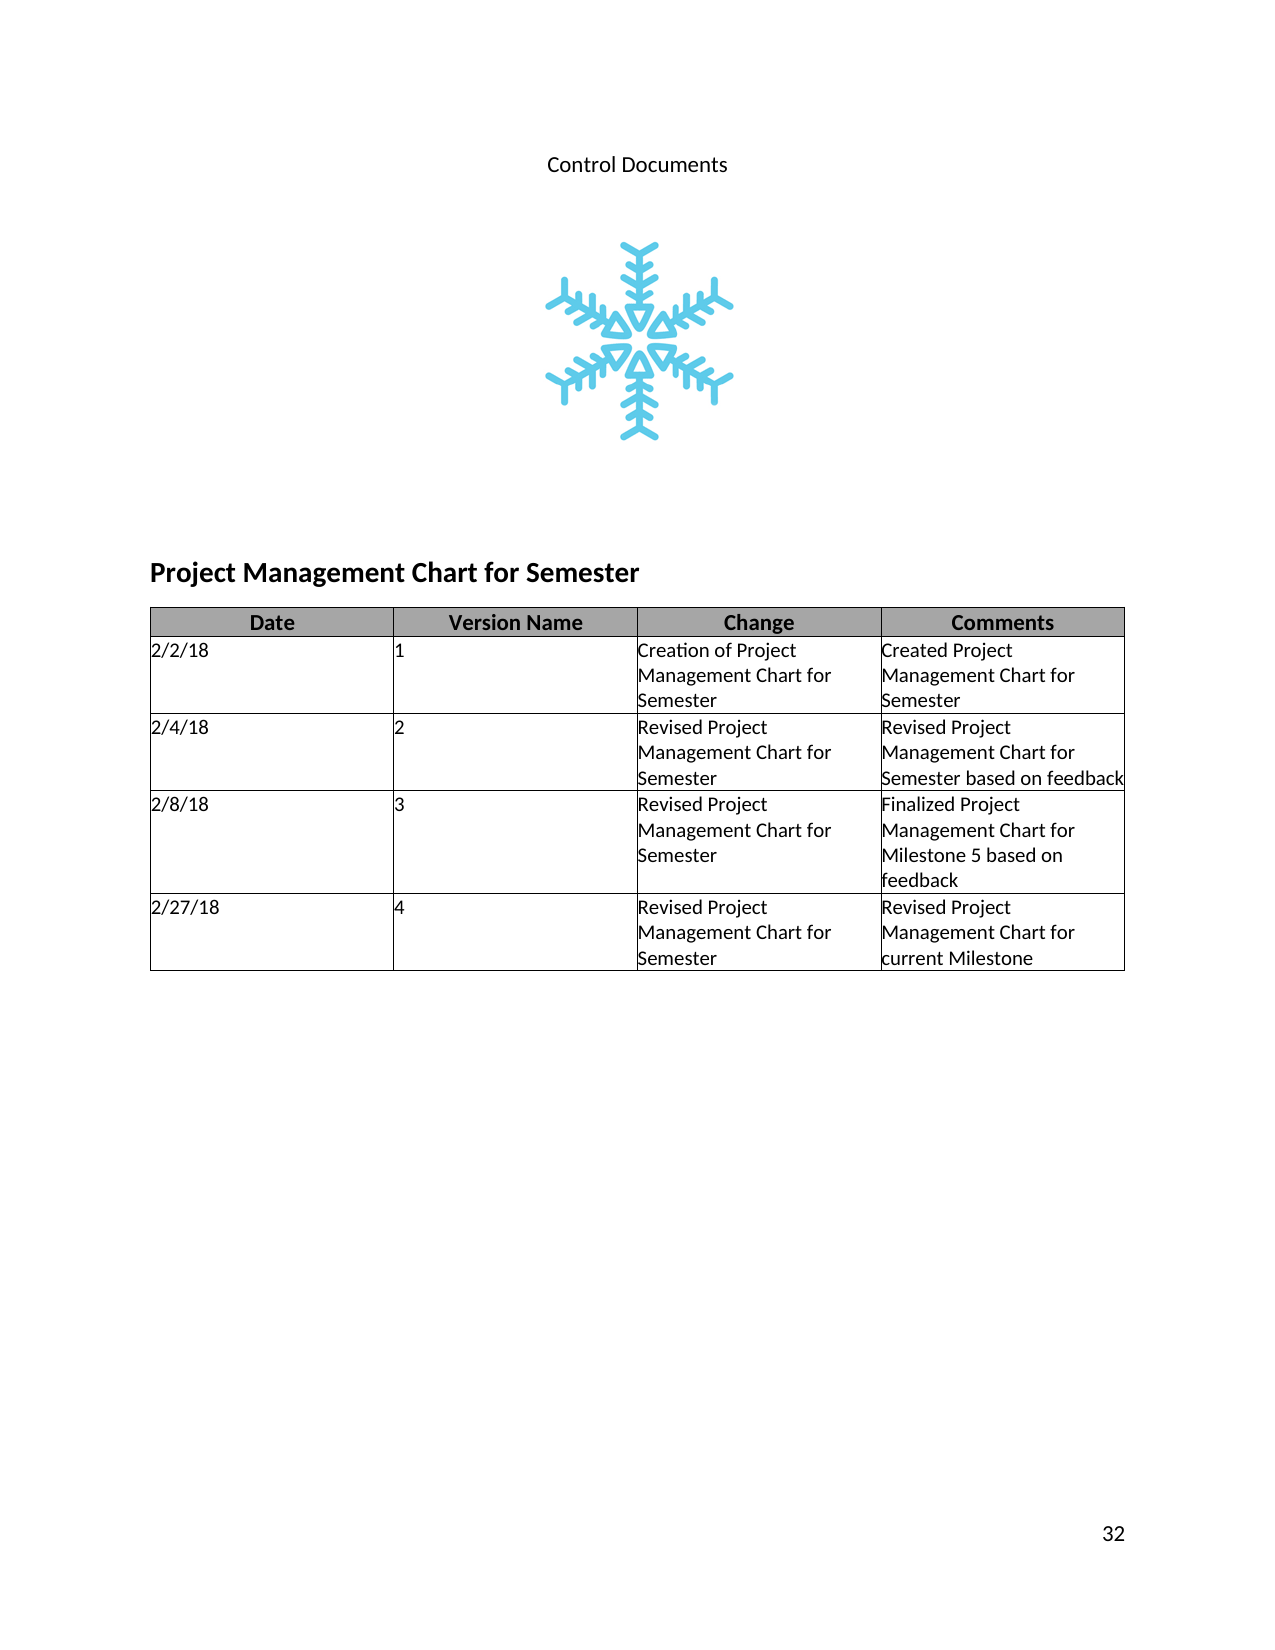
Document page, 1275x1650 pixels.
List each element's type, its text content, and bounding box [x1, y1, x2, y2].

table_cell 2/27/18 [151, 894, 393, 970]
table_cell Finalized Project Management Chart for Milestone 5 based on feedback [882, 791, 1124, 893]
table_cell 2/4/18 [151, 714, 393, 790]
table_cell Creation of Project Management Chart for Semester [638, 637, 881, 713]
table_cell 1 [394, 637, 637, 713]
table_header Change [638, 608, 881, 636]
table_cell Revised Project Management Chart for Semester [638, 894, 881, 970]
table_cell Revised Project Management Chart for Semester [638, 791, 881, 893]
table_cell 2/8/18 [151, 791, 393, 893]
table_cell Revised Project Management Chart for Semester based on feedback [882, 714, 1124, 790]
table_cell Revised Project Management Chart for Semester [638, 714, 881, 790]
table_header Comments [882, 608, 1124, 636]
table_header Version Name [394, 608, 637, 636]
picture [369, 206, 907, 474]
table_cell 3 [394, 791, 637, 893]
text Project Management Chart for Semester [150, 554, 1125, 590]
table_cell 2/2/18 [151, 637, 393, 713]
table_cell Revised Project Management Chart for current Milestone [882, 894, 1124, 970]
table_header Date [151, 608, 393, 636]
table_cell 2 [394, 714, 637, 790]
table_cell Created Project Management Chart for Semester [882, 637, 1124, 713]
table_cell 4 [394, 894, 637, 970]
